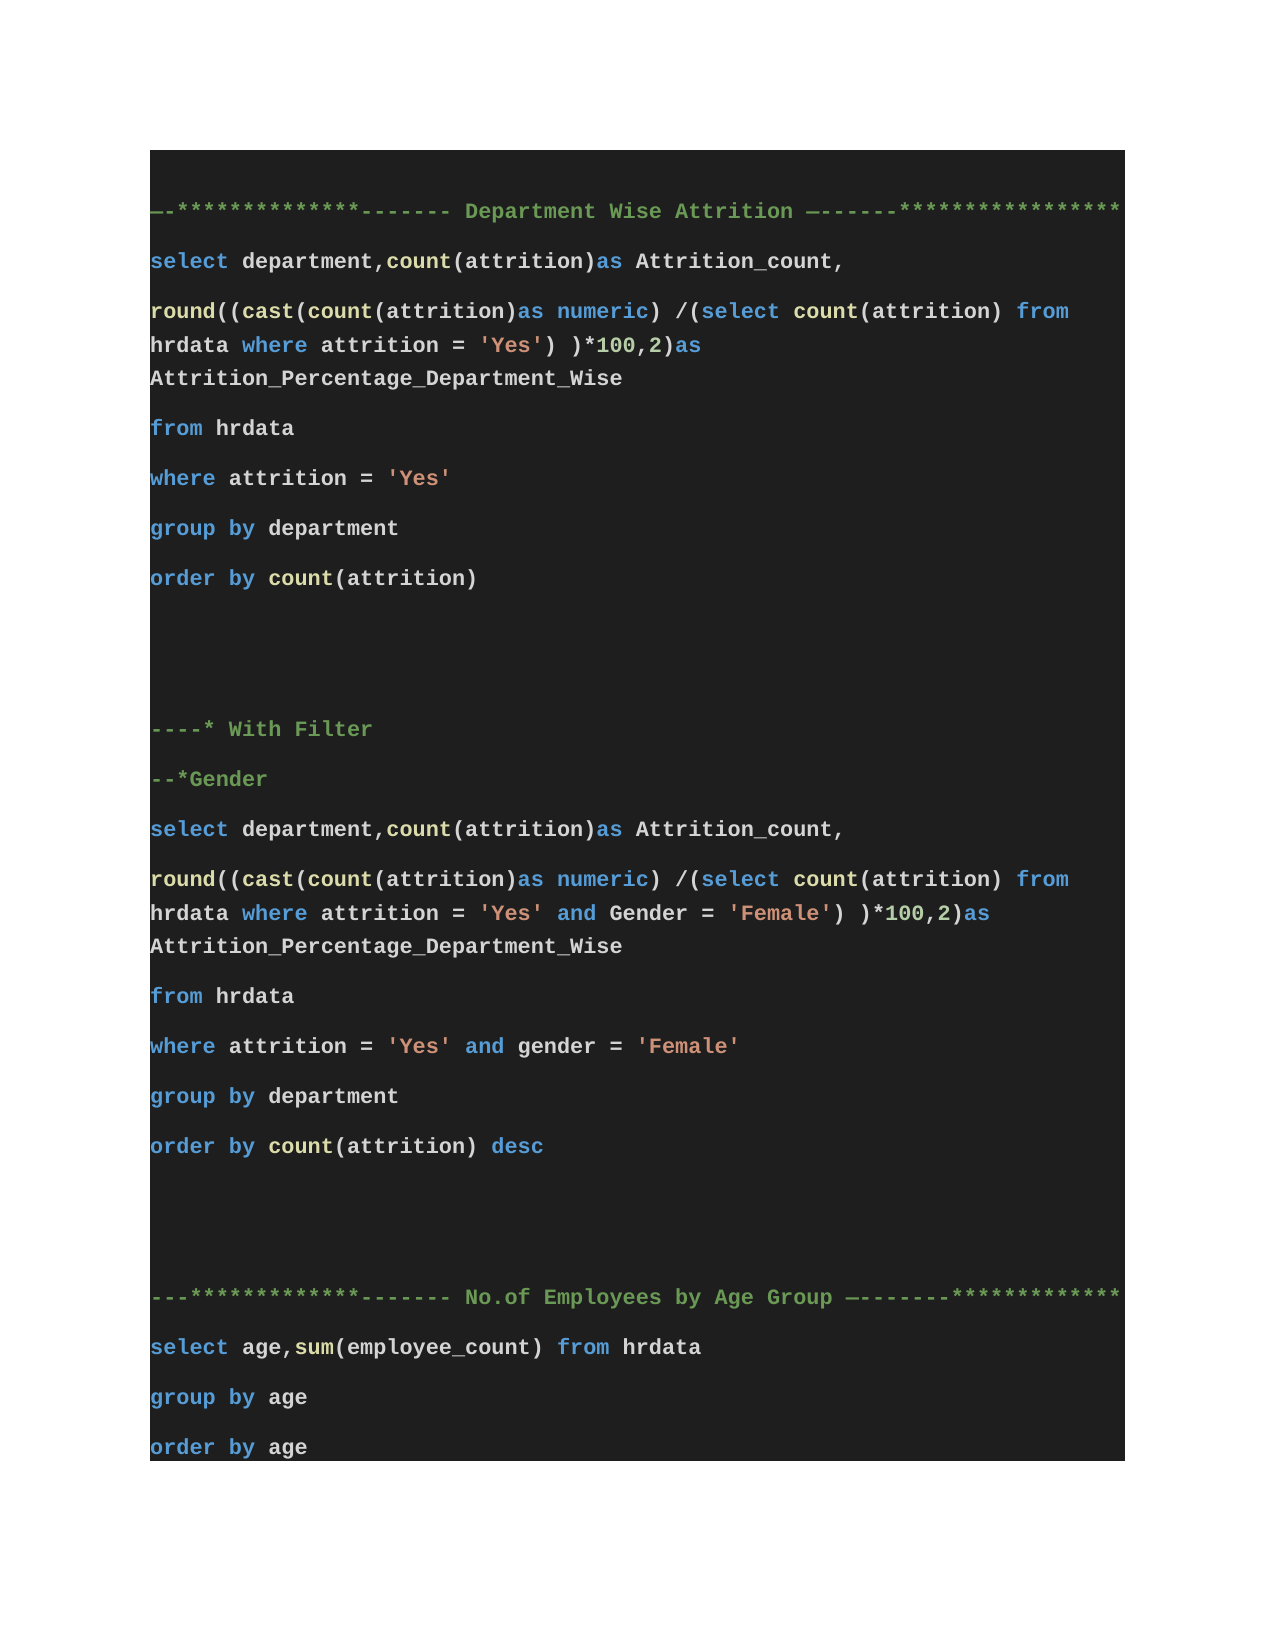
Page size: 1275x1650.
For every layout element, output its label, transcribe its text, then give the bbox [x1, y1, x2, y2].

text round((cast(count(attrition)as numeric) /(select count(attrition) from hrdata where attrition = 'Yes' and Gender = 'Female') )*100,2)as Attrition_Percentage_Department_Wise [150, 868, 1125, 960]
text from hrdata [150, 417, 1125, 442]
text order by count(attrition) [150, 568, 1125, 592]
text group by age [150, 1386, 1125, 1411]
text order by count(attrition) desc [150, 1136, 1125, 1160]
text select department,count(attrition)as Attrition_count, [150, 818, 1125, 843]
text select department,count(attrition)as Attrition_count, [150, 250, 1125, 275]
text —-**************------- Department Wise Attrition —------***************** [150, 200, 1125, 225]
text group by department [150, 1085, 1125, 1110]
text from hrdata [150, 985, 1125, 1010]
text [150, 1336, 1125, 1361]
text where attrition = 'Yes' and gender = 'Female' [150, 1035, 1125, 1060]
text ----* With Filter [150, 718, 1125, 743]
text group by department [150, 517, 1125, 542]
text ---*************------- No.of Employees by Age Group —-------************* [150, 1286, 1125, 1311]
text where attrition = 'Yes' [150, 467, 1125, 492]
text --*Gender [150, 768, 1125, 793]
text order by age [150, 1436, 1125, 1461]
text round((cast(count(attrition)as numeric) /(select count(attrition) from hrdata where attrition = 'Yes') )*100,2)as Attrition_Percentage_Department_Wise [150, 300, 1125, 392]
